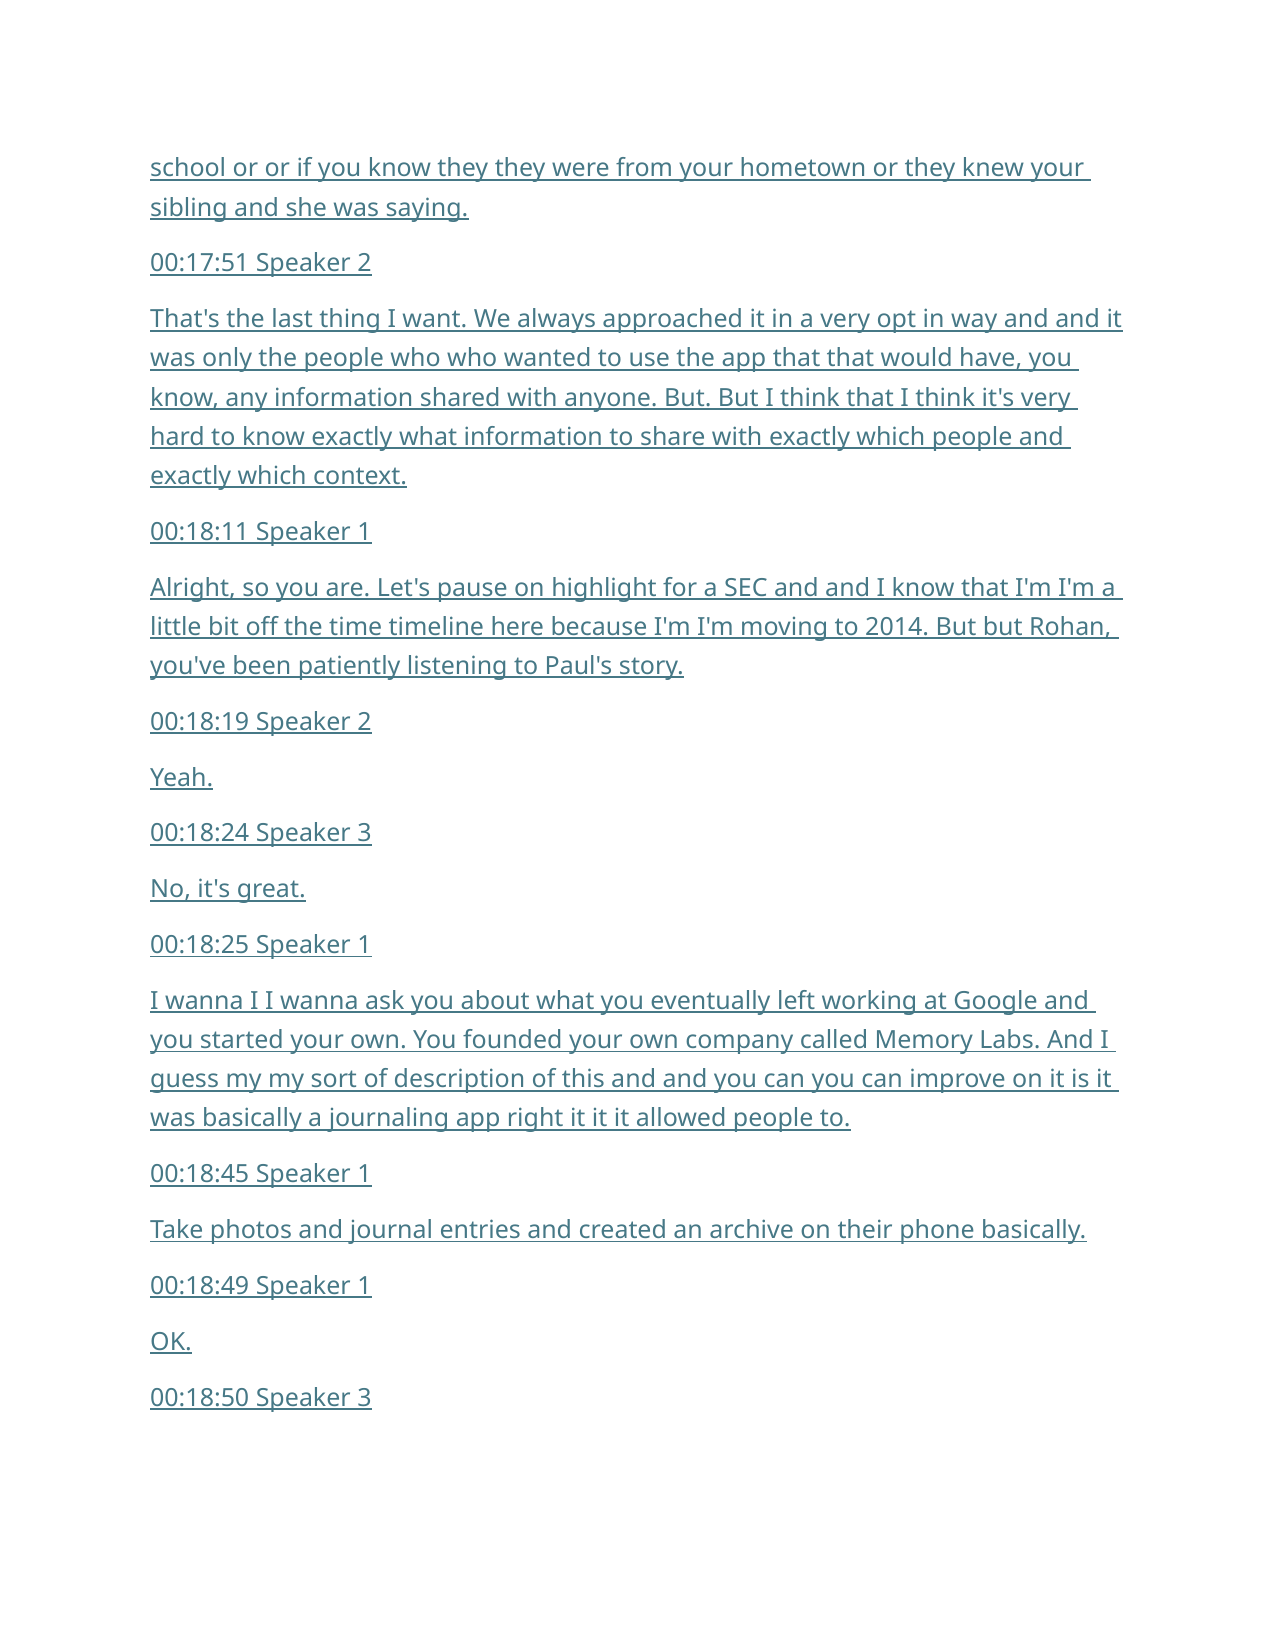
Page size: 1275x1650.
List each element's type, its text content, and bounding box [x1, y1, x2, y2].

text That's the last thing I want. We always approached it in a very opt in way and and it was only the people who who wanted to use the app that that would have, you know, any information shared with anyone. But. But I think that I think it's very hard to know exactly what information to share with exactly which people and exactly which context. [150, 301, 1125, 492]
text 00:17:51 Speaker 2 [150, 245, 1125, 279]
text I wanna I I wanna ask you about what you eventually left working at Google and you started your own. You founded your own company called Memory Labs. And I guess my my sort of description of this and and you can you can improve on it is it was basically a journaling app right it it it allowed people to. [150, 982, 1125, 1134]
text No, it's great. [150, 871, 1125, 905]
text 00:18:49 Speaker 1 [150, 1267, 1125, 1302]
text 00:18:45 Speaker 1 [150, 1156, 1125, 1190]
text 00:18:24 Speaker 3 [150, 815, 1125, 849]
text Alright, so you are. Let's pause on highlight for a SEC and and I know that I'm I'm a little bit off the time timeline here because I'm I'm moving to 2014. But but Rohan, you've been patiently listening to Paul's story. [150, 569, 1125, 682]
text 00:18:25 Speaker 1 [150, 927, 1125, 961]
text OK. [150, 1323, 1125, 1357]
text 00:18:11 Speaker 1 [150, 513, 1125, 547]
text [150, 150, 1125, 223]
text Take photos and journal entries and created an archive on their phone basically. [150, 1212, 1125, 1246]
text 00:18:19 Speaker 2 [150, 703, 1125, 737]
text 00:18:50 Speaker 3 [150, 1379, 1125, 1413]
text Yeah. [150, 759, 1125, 793]
